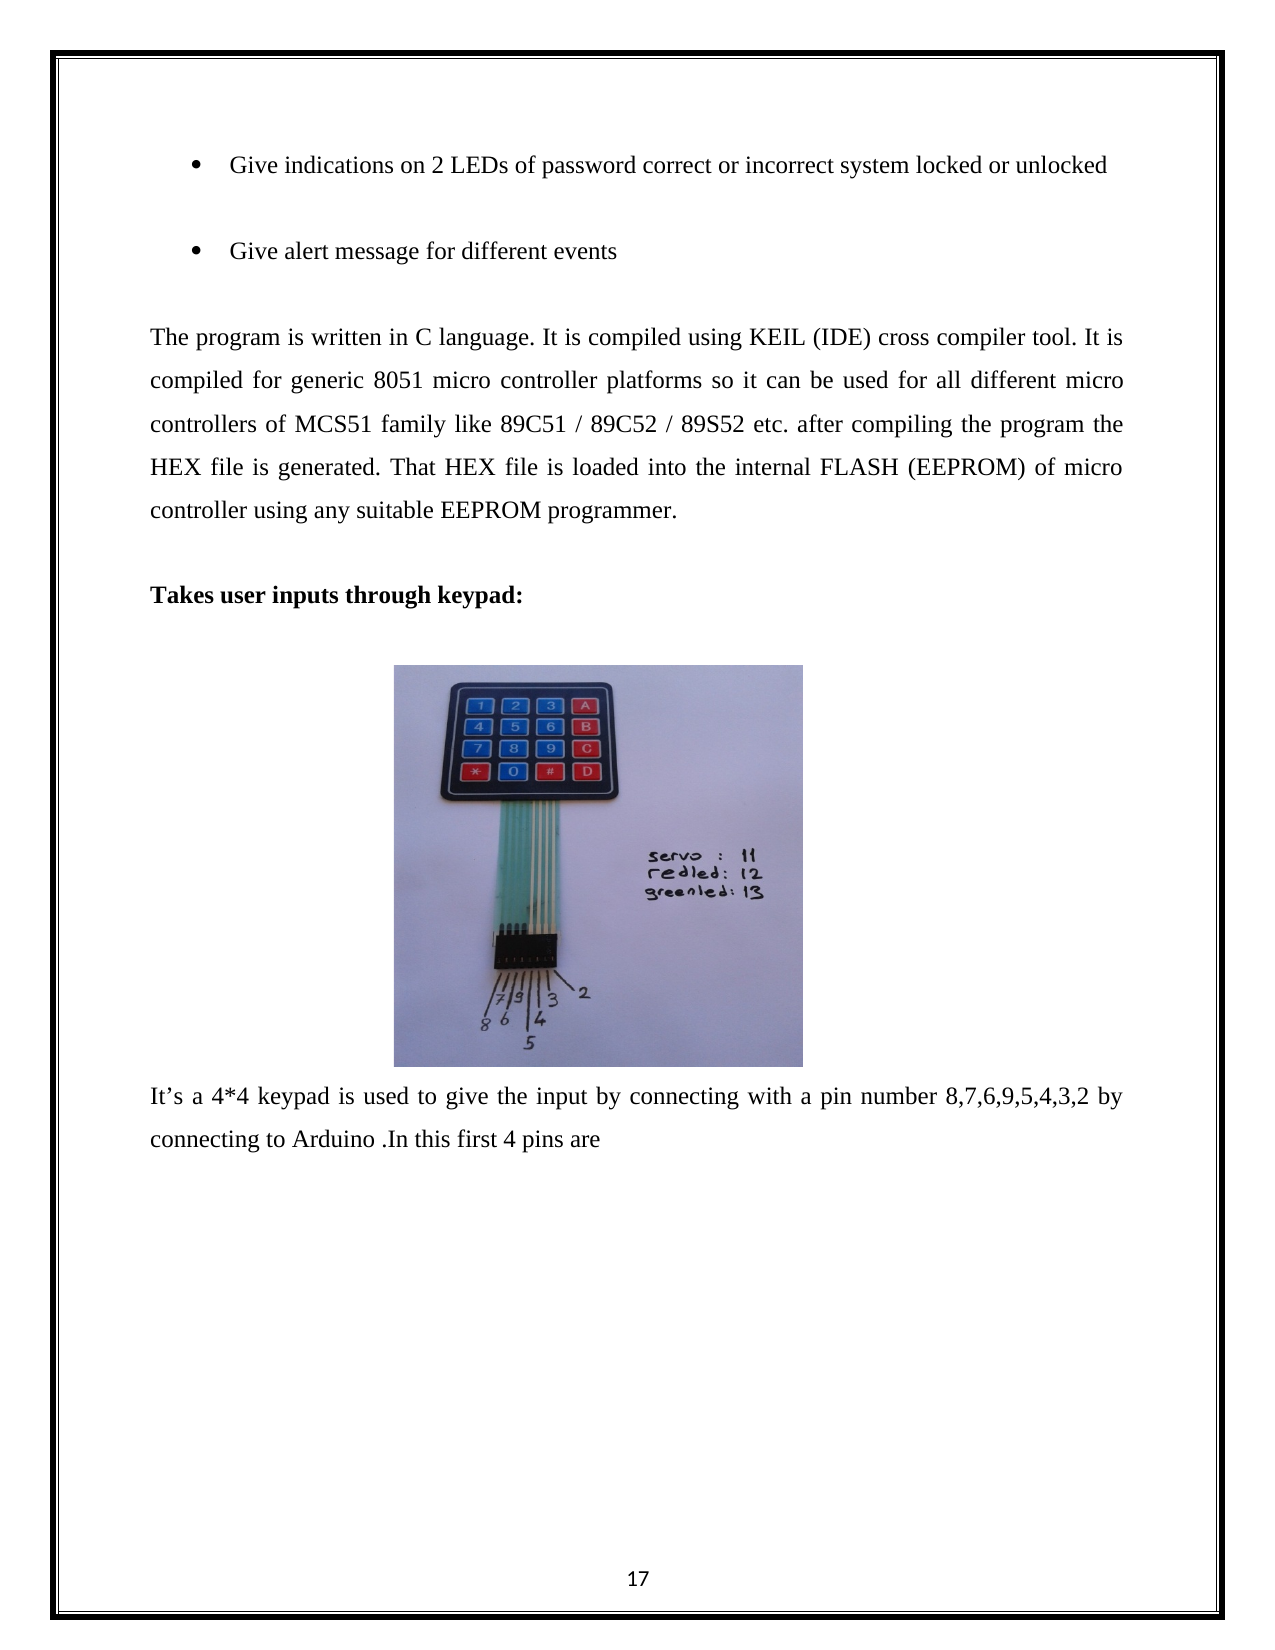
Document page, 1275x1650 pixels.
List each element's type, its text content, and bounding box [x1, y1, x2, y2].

text The program is written in C language. It is compiled using KEIL (IDE) cross compiler tool. It is compiled for generic 8051 micro controller platforms so it can be used for all different micro controllers of MCS51 family like 89C51 / 89C52 / 89S52 etc. after compiling the program the HEX file is generated. That HEX file is loaded into the internal FLASH (EEPROM) of micro controller using any suitable EEPROM programmer. [150, 322, 1125, 524]
text It’s a 4*4 keypad is used to give the input by connecting with a pin number 8,7,6,9,5,4,3,2 by connecting to Arduino .In this first 4 pins are [150, 1081, 1125, 1153]
picture [393, 665, 803, 1067]
list Give indications on 2 LEDs of password correct or incorrect system locked or unlocked [192, 150, 1125, 179]
list Give alert message for different events [192, 236, 1125, 265]
text Takes user inputs through keypad: [150, 580, 1125, 609]
